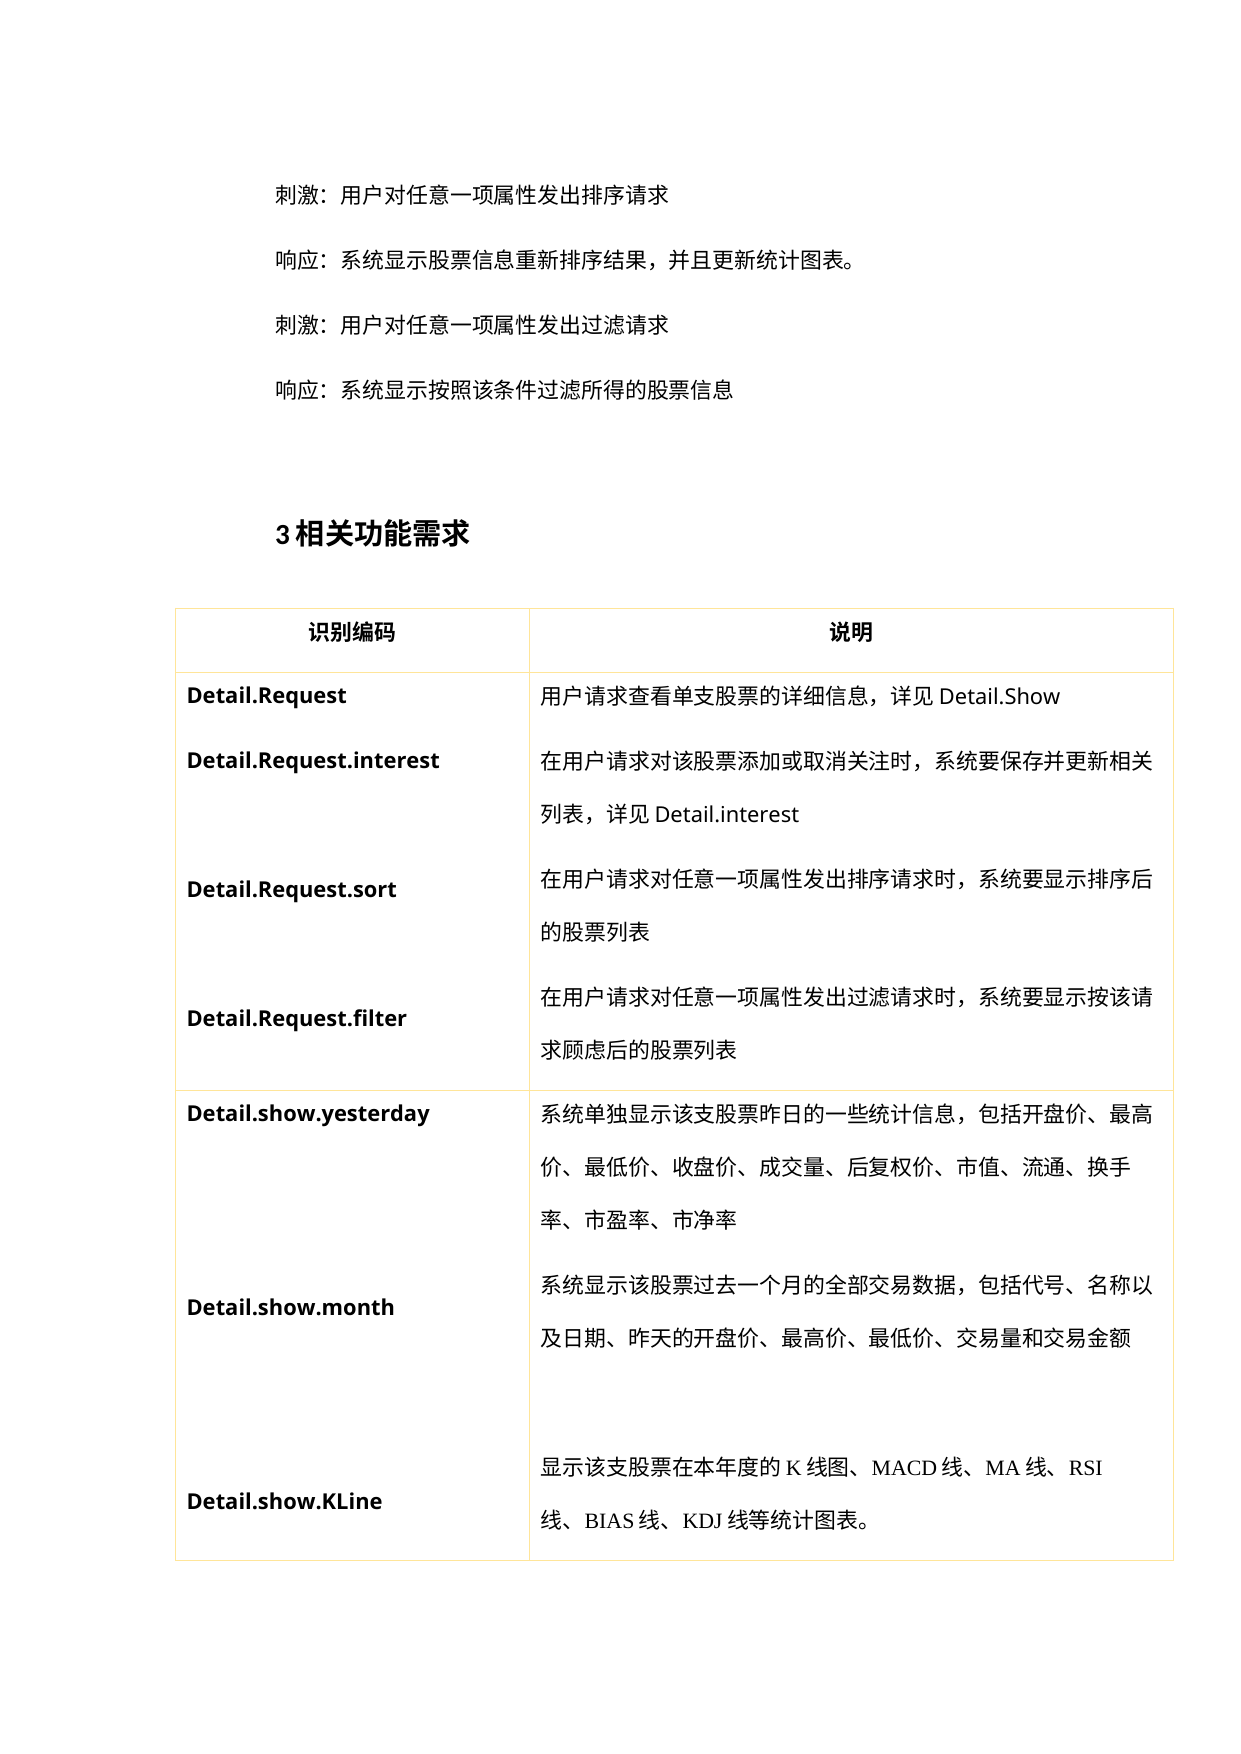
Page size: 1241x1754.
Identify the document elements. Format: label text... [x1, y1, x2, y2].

text 刺激：用户对任意一项属性发出过滤请求 [231, 302, 1053, 346]
table_header 识别编码 [176, 609, 529, 672]
text 响应：系统显示按照该条件过滤所得的股票信息 [231, 367, 1053, 411]
table_header 说明 [530, 609, 1173, 672]
table_cell 用户请求查看单支股票的详细信息，详见Detail.Show 在用户请求对该股票添加或取消关注时，系统要保存并更新相关列表，详见Detail.interest 在用户请求对任意一项属性发出排序请求时，系统要显示排序后的股票列表 在用户请求对任意一项属性发出过滤请求时，系统要显示按该请求顾虑后的股票列表 [530, 673, 1173, 1090]
text 刺激：用户对任意一项属性发出排序请求 [231, 172, 1053, 216]
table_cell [176, 1091, 529, 1560]
subtitle 3相关功能需求 [187, 510, 1053, 554]
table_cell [530, 1091, 1173, 1560]
text 响应：系统显示股票信息重新排序结果，并且更新统计图表。 [231, 237, 1053, 281]
table_cell Detail.Request Detail.Request.interest Detail.Request.sort Detail.Request.filter [176, 673, 529, 1090]
